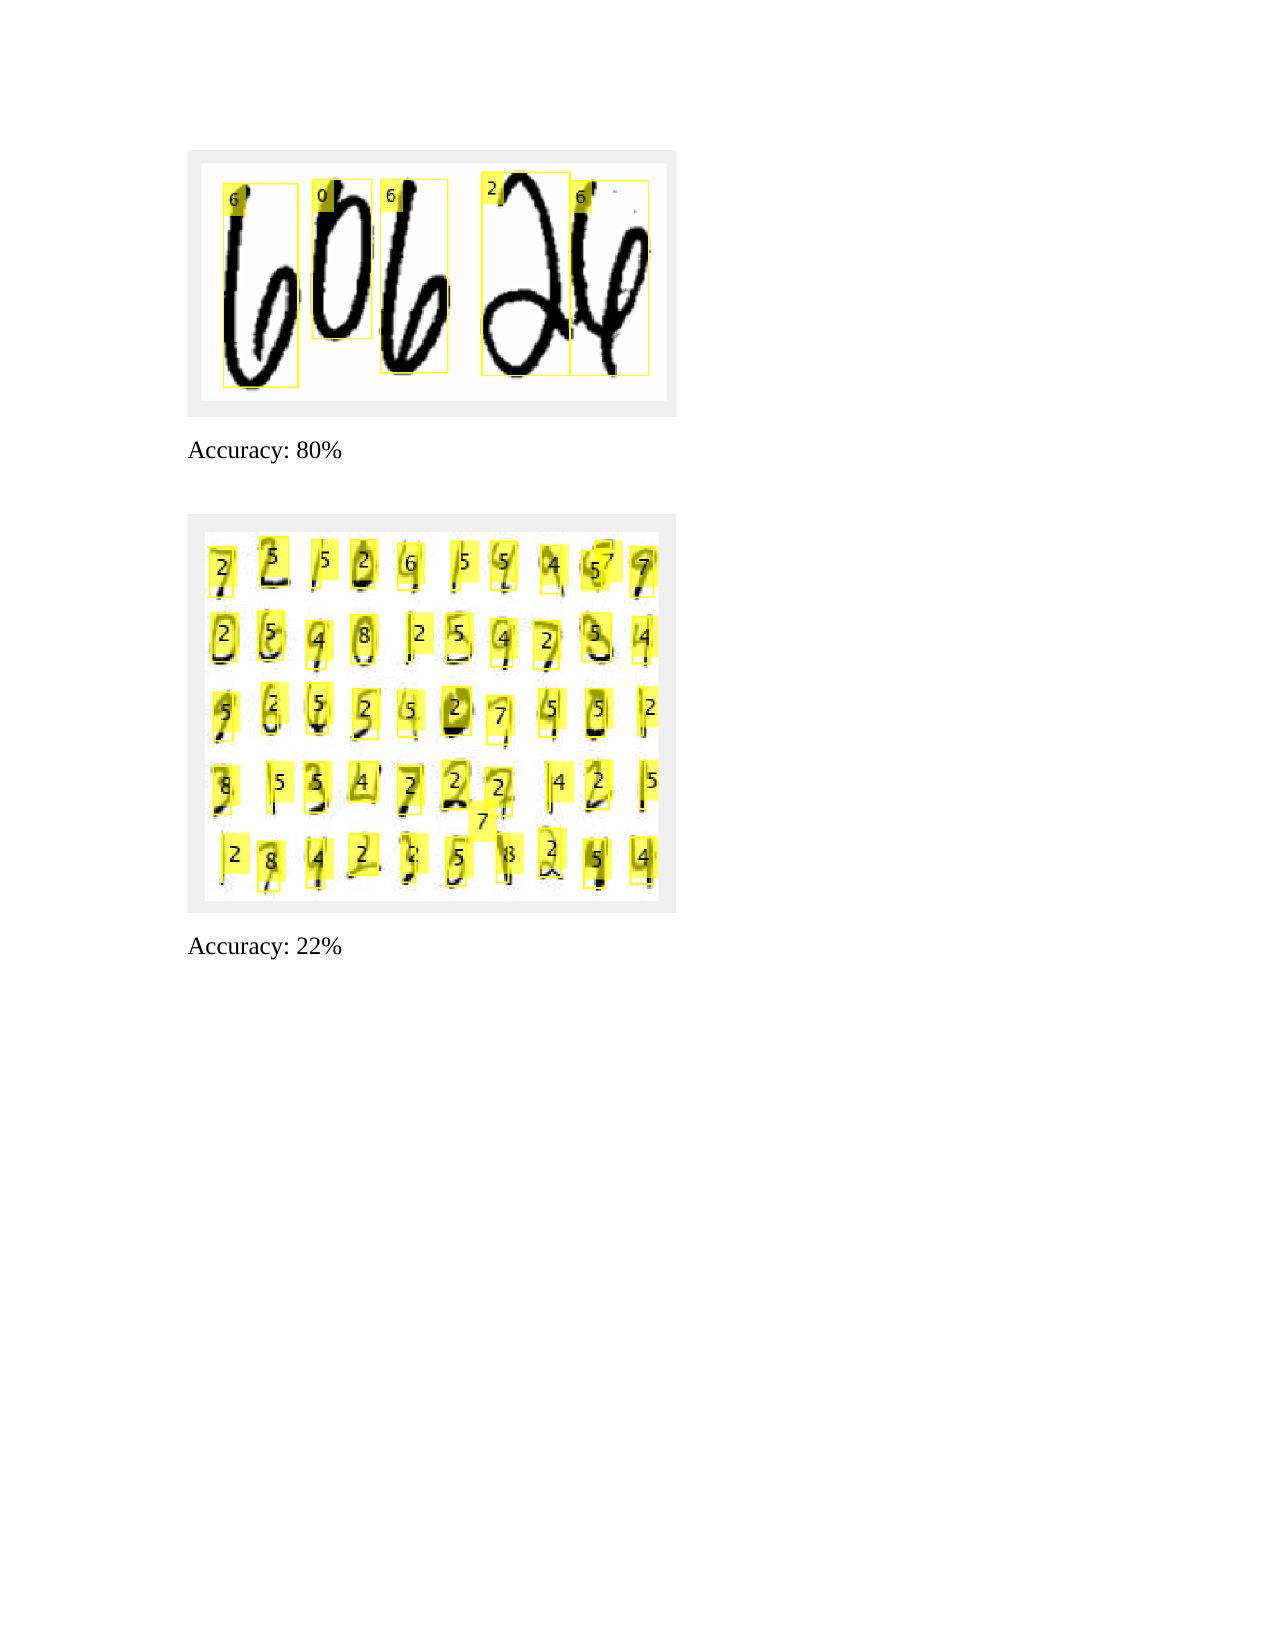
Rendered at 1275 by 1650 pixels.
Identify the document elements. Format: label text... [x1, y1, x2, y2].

text Accuracy: 22% [187, 931, 1088, 960]
picture [187, 514, 677, 913]
picture [187, 150, 677, 417]
text Accuracy: 80% [187, 436, 1088, 464]
